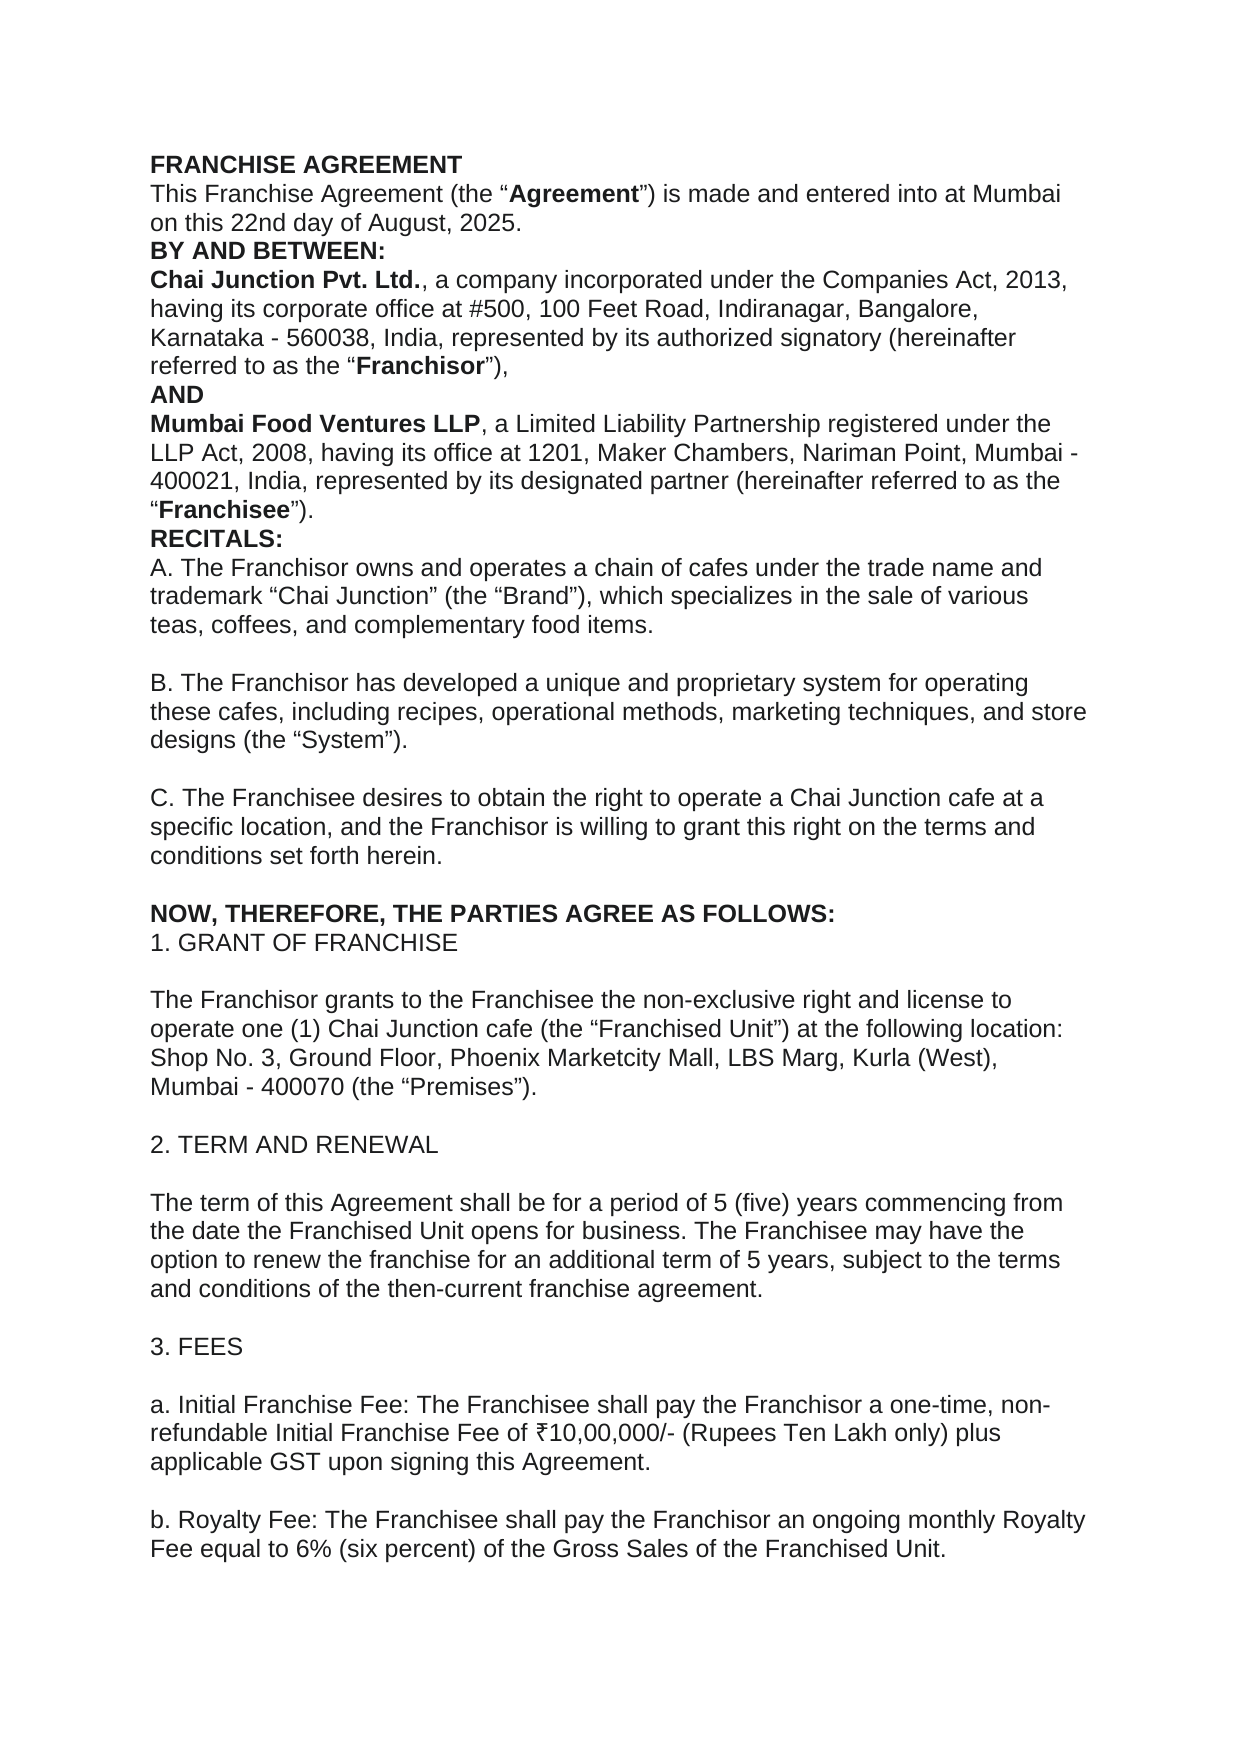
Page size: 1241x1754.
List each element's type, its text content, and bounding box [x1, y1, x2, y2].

text b. Royalty Fee: The Franchisee shall pay the Franchisor an ongoing monthly Royalty Fee equal to 6% (six percent) of the Gross Sales of the Franchised Unit. [150, 1505, 1090, 1562]
text a. Initial Franchise Fee: The Franchisee shall pay the Franchisor a one-time, non-refundable Initial Franchise Fee of ₹10,00,000/- (Rupees Ten Lakh only) plus applicable GST upon signing this Agreement. [150, 1389, 1090, 1476]
text BY AND BETWEEN: [150, 236, 1090, 265]
text The term of this Agreement shall be for a period of 5 (five) years commencing from the date the Franchised Unit opens for business. The Franchisee may have the option to renew the franchise for an additional term of 5 years, subject to the terms and conditions of the then-current franchise agreement. [150, 1187, 1090, 1302]
text 2. TERM AND RENEWAL [150, 1129, 1090, 1158]
text Chai Junction Pvt. Ltd., a company incorporated under the Companies Act, 2013, having its corporate office at #500, 100 Feet Road, Indiranagar, Bangalore, Karnataka - 560038, India, represented by its authorized signatory (hereinafter referred to as the “Franchisor”), [150, 265, 1090, 380]
text FRANCHISE AGREEMENT [150, 150, 1090, 179]
text 1. GRANT OF FRANCHISE [150, 927, 1090, 956]
text C. The Franchisee desires to obtain the right to operate a Chai Junction cafe at a specific location, and the Franchisor is willing to grant this right on the terms and conditions set forth herein. [150, 783, 1090, 869]
text NOW, THEREFORE, THE PARTIES AGREE AS FOLLOWS: [150, 899, 1090, 927]
text B. The Franchisor has developed a unique and proprietary system for operating these cafes, including recipes, operational methods, marketing techniques, and store designs (the “System”). [150, 668, 1090, 754]
text 3. FEES [150, 1332, 1090, 1360]
text This Franchise Agreement (the “Agreement”) is made and entered into at Mumbai on this 22nd day of August, 2025. [150, 179, 1090, 236]
text RECITALS: [150, 524, 1090, 552]
text The Franchisor grants to the Franchisee the non-exclusive right and license to operate one (1) Chai Junction cafe (the “Franchised Unit”) at the following location: Shop No. 3, Ground Floor, Phoenix Marketcity Mall, LBS Marg, Kurla (West), Mumbai - 400070 (the “Premises”). [150, 985, 1090, 1100]
text AND [150, 380, 1090, 409]
text A. The Franchisor owns and operates a chain of cafes under the trade name and trademark “Chai Junction” (the “Brand”), which specializes in the sale of various teas, coffees, and complementary food items. [150, 552, 1090, 639]
text Mumbai Food Ventures LLP, a Limited Liability Partnership registered under the LLP Act, 2008, having its office at 1201, Maker Chambers, Nariman Point, Mumbai - 400021, India, represented by its designated partner (hereinafter referred to as the “Franchisee”). [150, 409, 1090, 524]
